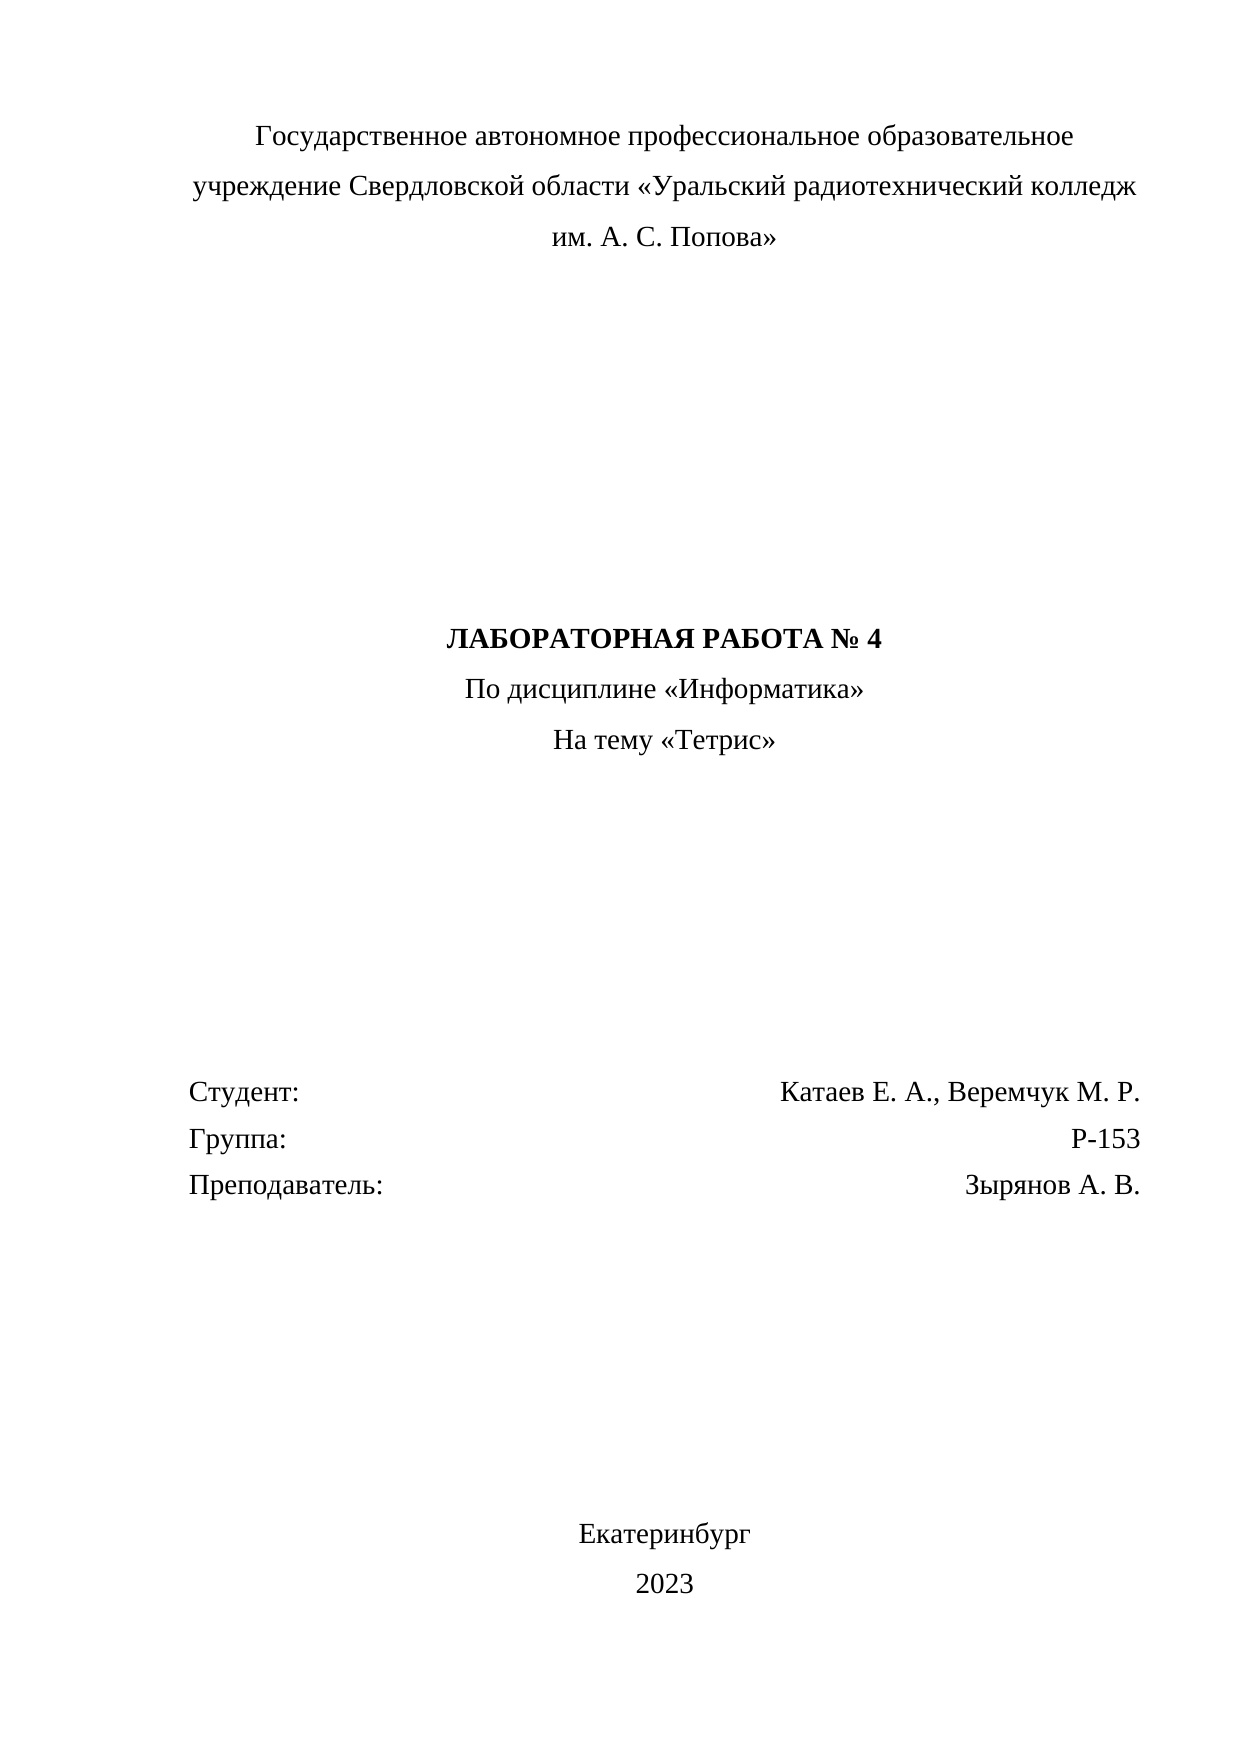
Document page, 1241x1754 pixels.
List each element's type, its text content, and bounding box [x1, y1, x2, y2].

text 2023 [177, 1566, 1152, 1600]
table_cell Группа: [177, 1121, 666, 1167]
table_header Катаев Е. А., Веремчук М. Р. [666, 1074, 1152, 1121]
table_cell Зырянов А. В. [666, 1168, 1152, 1214]
table_header Студент: [177, 1074, 666, 1121]
text Екатеринбург [177, 1516, 1152, 1549]
text ЛАБОРАТОРНАЯ РАБОТА № 4 [177, 621, 1152, 655]
table_cell Р-153 [666, 1121, 1152, 1167]
text По дисциплине «Информатика» [177, 672, 1152, 705]
text Государственное автономное профессиональное образовательное учреждение Свердловской области «Уральский радиотехнический колледж им. А. С. Попова» [177, 118, 1152, 252]
text На тему «Тетрис» [177, 722, 1152, 755]
table_cell Преподаватель: [177, 1168, 666, 1214]
